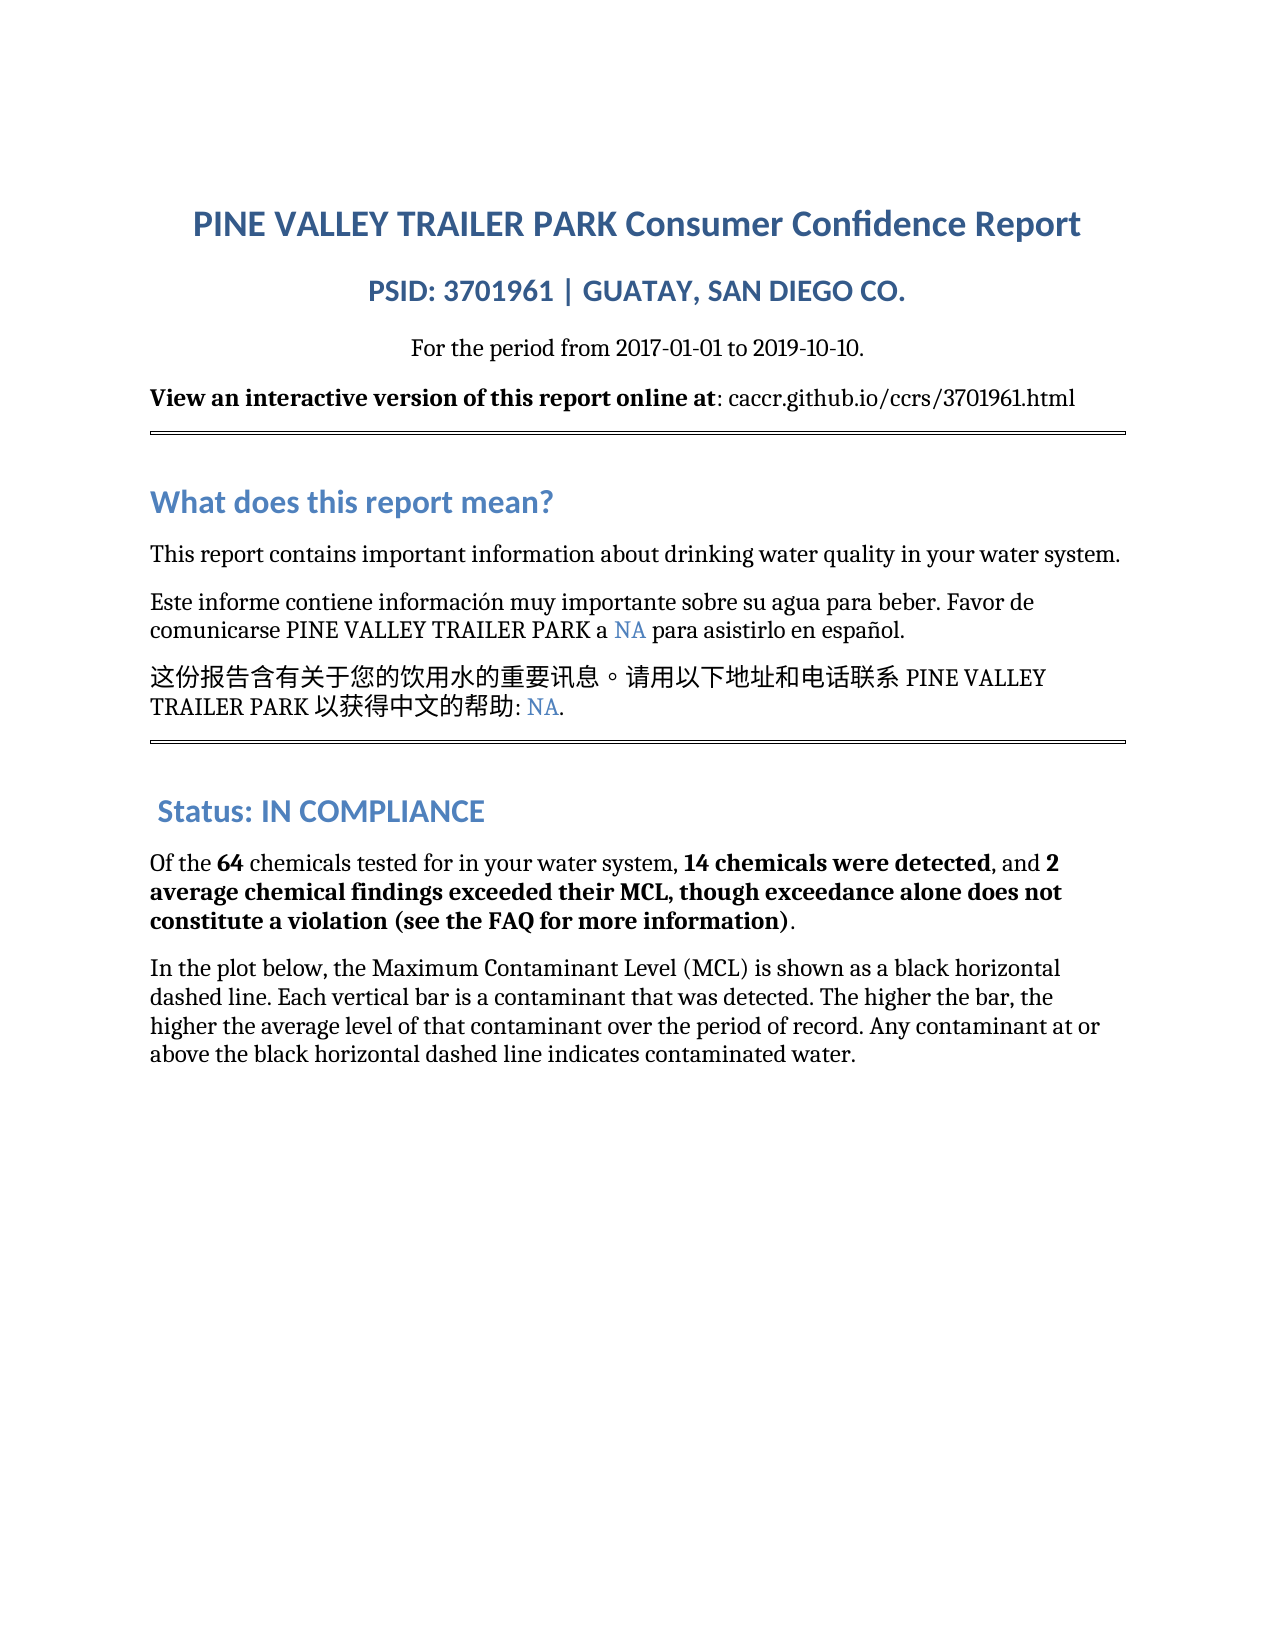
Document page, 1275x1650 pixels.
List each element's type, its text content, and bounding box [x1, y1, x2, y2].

title PINE VALLEY TRAILER PARK Consumer Confidence Report [150, 200, 1125, 246]
text Of the 64 chemicals tested for in your water system, 14 chemicals were detected, and 2 average chemical findings exceeded their MCL, though exceedance alone does not constitute a violation (see the FAQ for more information). [150, 849, 1125, 935]
text Este informe contiene información muy importante sobre su agua para beber. Favor de comunicarse PINE VALLEY TRAILER PARK a NA para asistirlo en español. [150, 588, 1125, 645]
text This report contains important information about drinking water quality in your water system. [150, 540, 1125, 569]
text For the period from 2017-01-01 to 2019-10-10. [150, 334, 1125, 363]
subtitle Status: IN COMPLIANCE [150, 790, 1125, 830]
subtitle What does this report mean? [150, 481, 1125, 521]
subtitle PSID: 3701961 | GUATAY, SAN DIEGO CO. [150, 271, 1125, 309]
text In the plot below, the Maximum Contaminant Level (MCL) is shown as a black horizontal dashed line. Each vertical bar is a contaminant that was detected. The higher the bar, the higher the average level of that contaminant over the period of record. Any contaminant at or above the black horizontal dashed line indicates contaminated water. [150, 954, 1125, 1069]
text View an interactive version of this report online at: caccr.github.io/ccrs/3701961.html [150, 383, 1125, 412]
text 这份报告含有关于您的饮用水的重要讯息。请用以下地址和电话联系 PINE VALLEY TRAILER PARK 以获得中文的帮助: NA. [150, 664, 1125, 721]
